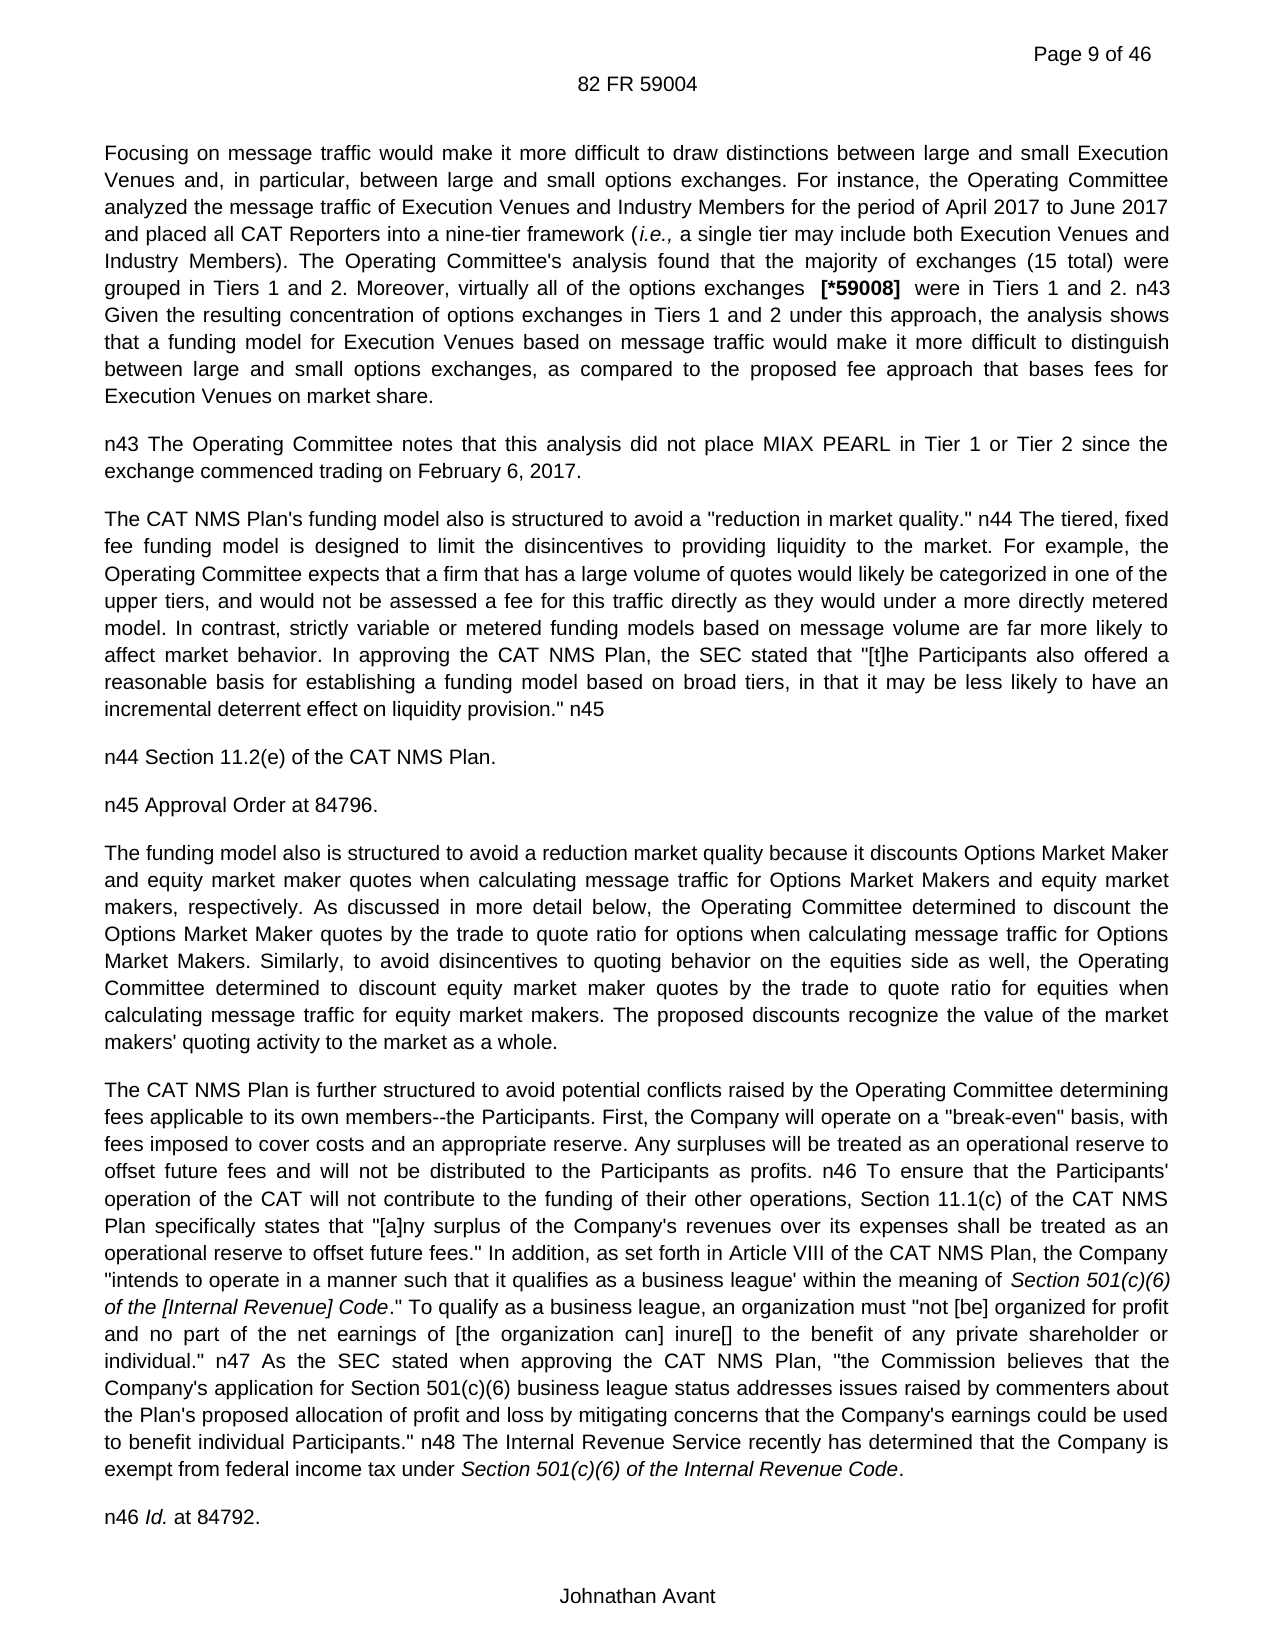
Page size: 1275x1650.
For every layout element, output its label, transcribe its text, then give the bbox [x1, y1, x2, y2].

text The CAT NMS Plan's funding model also is structured to avoid a "reduction in market quality." n44 The tiered, fixed fee funding model is designed to limit the disincentives to providing liquidity to the market. For example, the Operating Committee expects that a firm that has a large volume of quotes would likely be categorized in one of the upper tiers, and would not be assessed a fee for this traffic directly as they would under a more directly metered model. In contrast, strictly variable or metered funding models based on message volume are far more likely to affect market behavior. In approving the CAT NMS Plan, the SEC stated that "[t]he Participants also offered a reasonable basis for establishing a funding model based on broad tiers, in that it may be less likely to have an incremental deterrent effect on liquidity provision." n45 [104, 504, 1171, 721]
text Focusing on message traffic would make it more difficult to draw distinctions between large and small Execution Venues and, in particular, between large and small options exchanges. For instance, the Operating Committee analyzed the message traffic of Execution Venues and Industry Members for the period of April 2017 to June 2017 and placed all CAT Reporters into a nine-tier framework (i.e., a single tier may include both Execution Venues and Industry Members). The Operating Committee's analysis found that the majority of exchanges (15 total) were grouped in Tiers 1 and 2. Moreover, virtually all of the options exchanges [*59008] were in Tiers 1 and 2. n43 Given the resulting concentration of options exchanges in Tiers 1 and 2 under this approach, the analysis shows that a funding model for Execution Venues based on message traffic would make it more difficult to distinguish between large and small options exchanges, as compared to the proposed fee approach that bases fees for Execution Venues on market share. [104, 137, 1171, 408]
text The CAT NMS Plan is further structured to avoid potential conflicts raised by the Operating Committee determining fees applicable to its own members--the Participants. First, the Company will operate on a "break-even" basis, with fees imposed to cover costs and an appropriate reserve. Any surpluses will be treated as an operational reserve to offset future fees and will not be distributed to the Participants as profits. n46 To ensure that the Participants' operation of the CAT will not contribute to the funding of their other operations, Section 11.1(c) of the CAT NMS Plan specifically states that "[a]ny surplus of the Company's revenues over its expenses shall be treated as an operational reserve to offset future fees." In addition, as set forth in Article VIII of the CAT NMS Plan, the Company "intends to operate in a manner such that it qualifies as a business league' within the meaning of Section 501(c)(6) of the [Internal Revenue] Code." To qualify as a business league, an organization must "not [be] organized for profit and no part of the net earnings of [the organization can] inure[] to the benefit of any private shareholder or individual." n47 As the SEC stated when approving the CAT NMS Plan, "the Commission believes that the Company's application for Section 501(c)(6) business league status addresses issues raised by commenters about the Plan's proposed allocation of profit and loss by mitigating concerns that the Company's earnings could be used to benefit individual Participants." n48 The Internal Revenue Service recently has determined that the Company is exempt from federal income tax under Section 501(c)(6) of the Internal Revenue Code. [104, 1075, 1171, 1481]
text n45 Approval Order at 84796. [104, 789, 1171, 817]
text The funding model also is structured to avoid a reduction market quality because it discounts Options Market Maker and equity market maker quotes when calculating message traffic for Options Market Makers and equity market makers, respectively. As discussed in more detail below, the Operating Committee determined to discount the Options Market Maker quotes by the trade to quote ratio for options when calculating message traffic for Options Market Makers. Similarly, to avoid disincentives to quoting behavior on the equities side as well, the Operating Committee determined to discount equity market maker quotes by the trade to quote ratio for equities when calculating message traffic for equity market makers. The proposed discounts recognize the value of the market makers' quoting activity to the market as a whole. [104, 837, 1171, 1054]
text n44 Section 11.2(e) of the CAT NMS Plan. [104, 742, 1171, 769]
text n46 Id. at 84792. [104, 1502, 1171, 1529]
text n43 The Operating Committee notes that this analysis did not place MIAX PEARL in Tier 1 or Tier 2 since the exchange commenced trading on February 6, 2017. [104, 429, 1171, 483]
